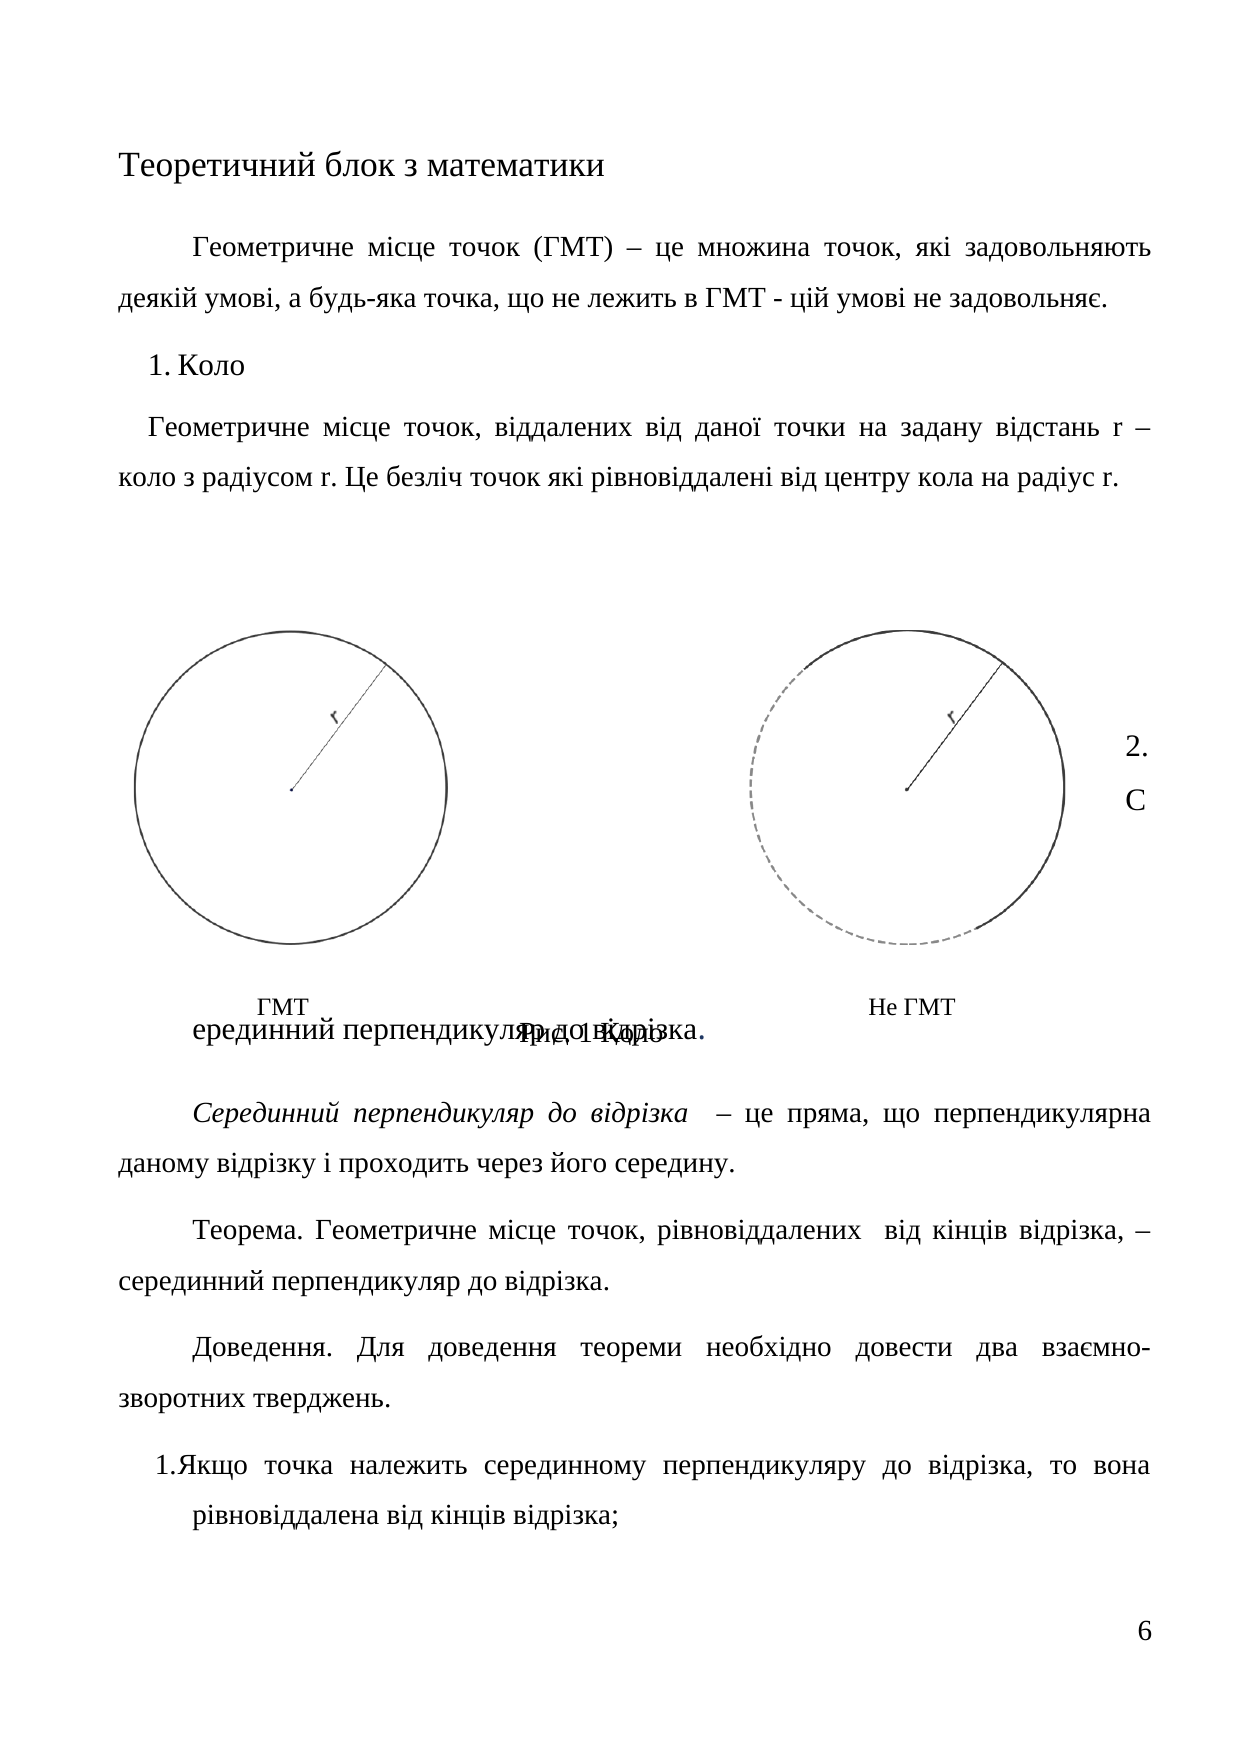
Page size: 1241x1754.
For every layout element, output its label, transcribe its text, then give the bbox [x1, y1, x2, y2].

subtitle Теоретичний блок з математики [118, 143, 1152, 184]
text Серединний перпендикуляр до відрізка – це пряма, що перпендикулярна даному відрізку і проходить через його середину. [118, 1095, 1152, 1179]
list Якщо точка належить серединному перпендикуляру до відрізка, то вона рівновіддалена від кінців відрізка; [154, 1447, 1152, 1531]
text Теорема. Геометричне місце точок, рівновіддалених від кінців відрізка, – серединний перпендикуляр до відрізка. [118, 1212, 1152, 1296]
picture [133, 590, 1107, 985]
subtitle Серединний перпендикуляр до відрізка. [154, 727, 1152, 1049]
text Геометричне місце точок, віддалених від даної точки на задану відстань r – коло з радіусом r. Це безліч точок які рівновіддалені від центру кола на радіус r. [118, 409, 1152, 493]
text Доведення. Для доведення теореми необхідно довести два взаємно-зворотних тверджень. [118, 1329, 1152, 1413]
subtitle Коло [148, 347, 1152, 383]
text Геометричне місце точок (ГМТ) – це множина точок, які задовольняють деякій умові, а будь-яка точка, що не лежить в ГМТ - цій умові не задовольняє. [118, 229, 1152, 313]
